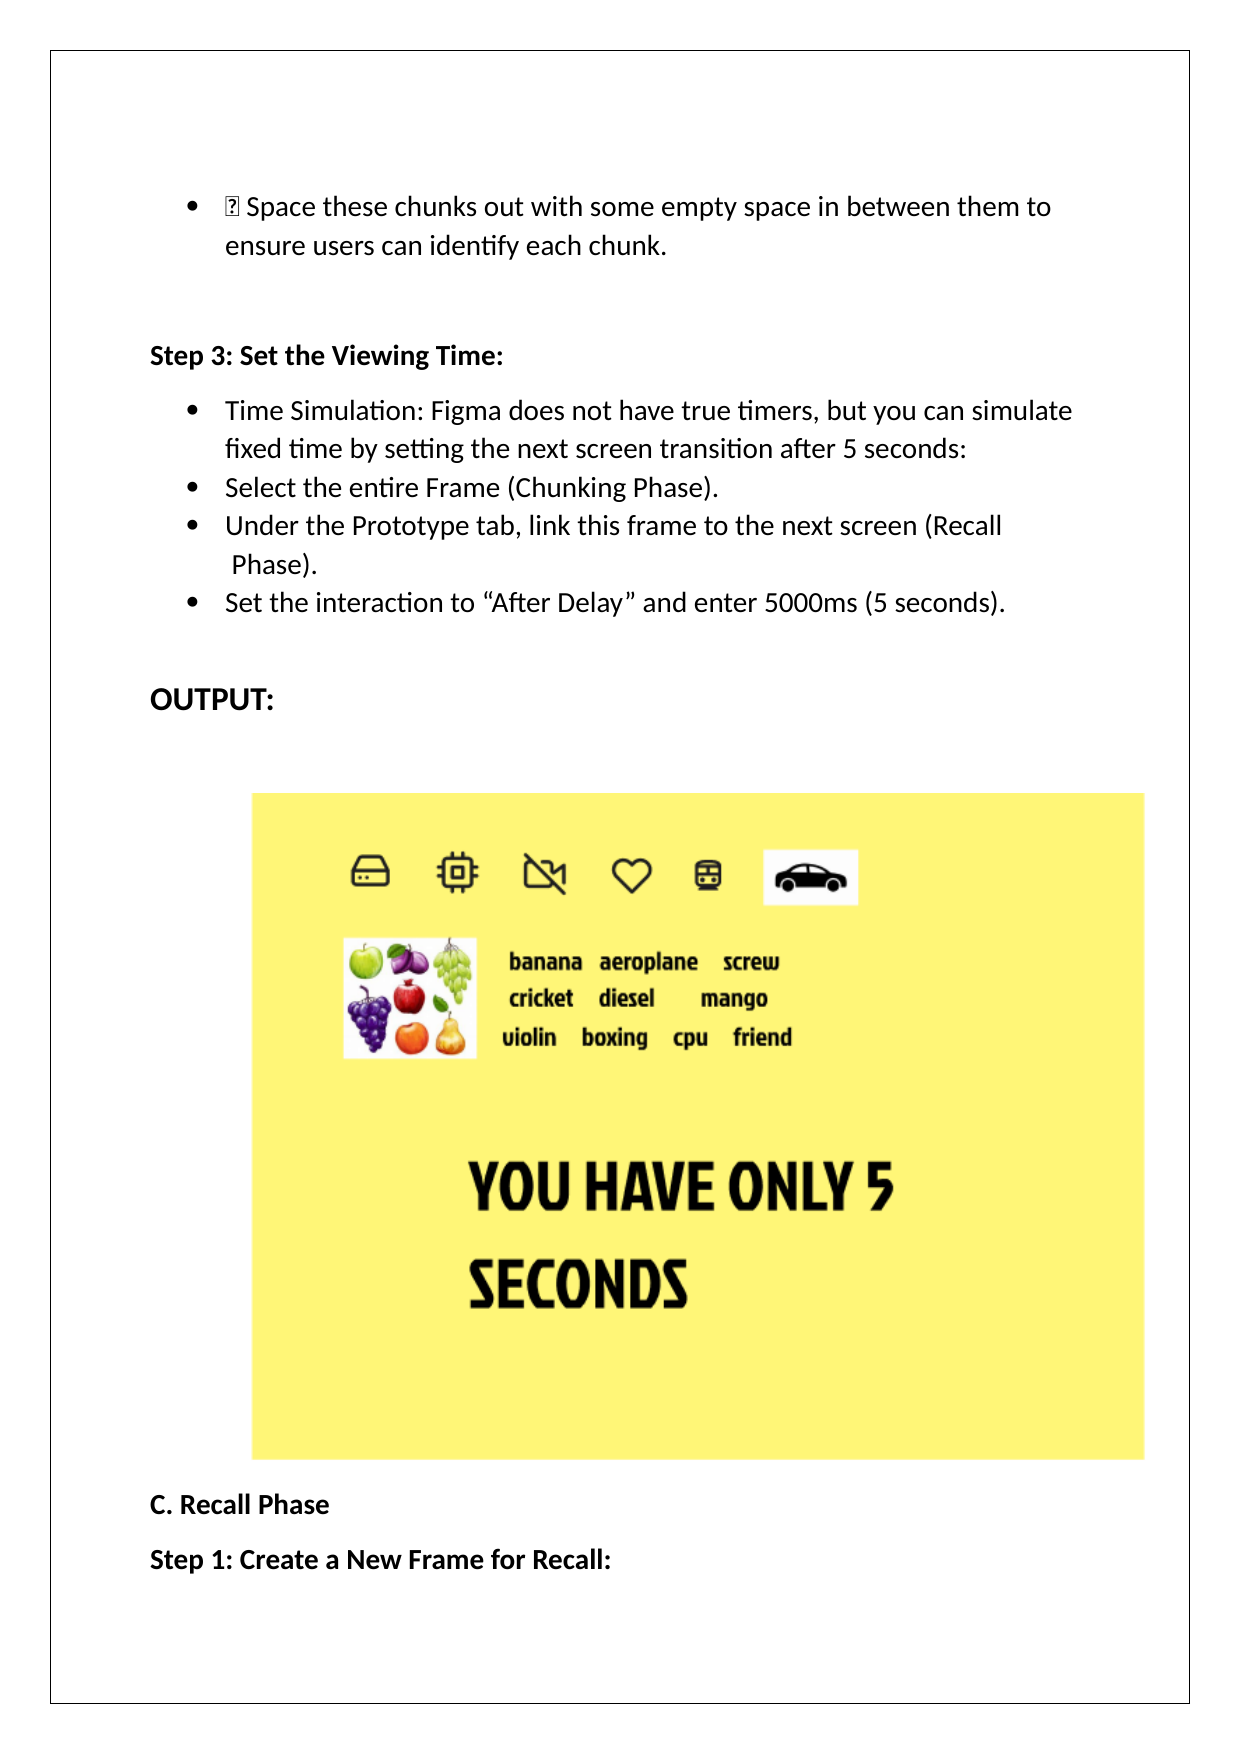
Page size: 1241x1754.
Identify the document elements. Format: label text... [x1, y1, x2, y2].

list  Space these chunks out with some empty space in between them to [187, 188, 1090, 224]
list ensure users can identify each chunk. [225, 227, 1090, 262]
text Step 3: Set the Viewing Time: [150, 337, 1090, 373]
text C. Recall Phase [150, 1486, 1090, 1522]
list Select the entire Frame (Chunking Phase). [187, 469, 1090, 505]
list Under the Prototype tab, link this frame to the next screen (Recall [187, 507, 1090, 543]
list Time Simulation: Figma does not have true timers, but you can simulate fixed time by setting the next screen transition after 5 seconds: [187, 392, 1090, 466]
text Step 1: Create a New Frame for Recall: [150, 1541, 1090, 1577]
text OUTPUT: [150, 678, 1090, 719]
picture [225, 793, 1166, 1467]
list Set the interaction to “After Delay” and enter 5000ms (5 seconds). [187, 584, 1090, 620]
list Phase). [225, 546, 1090, 582]
